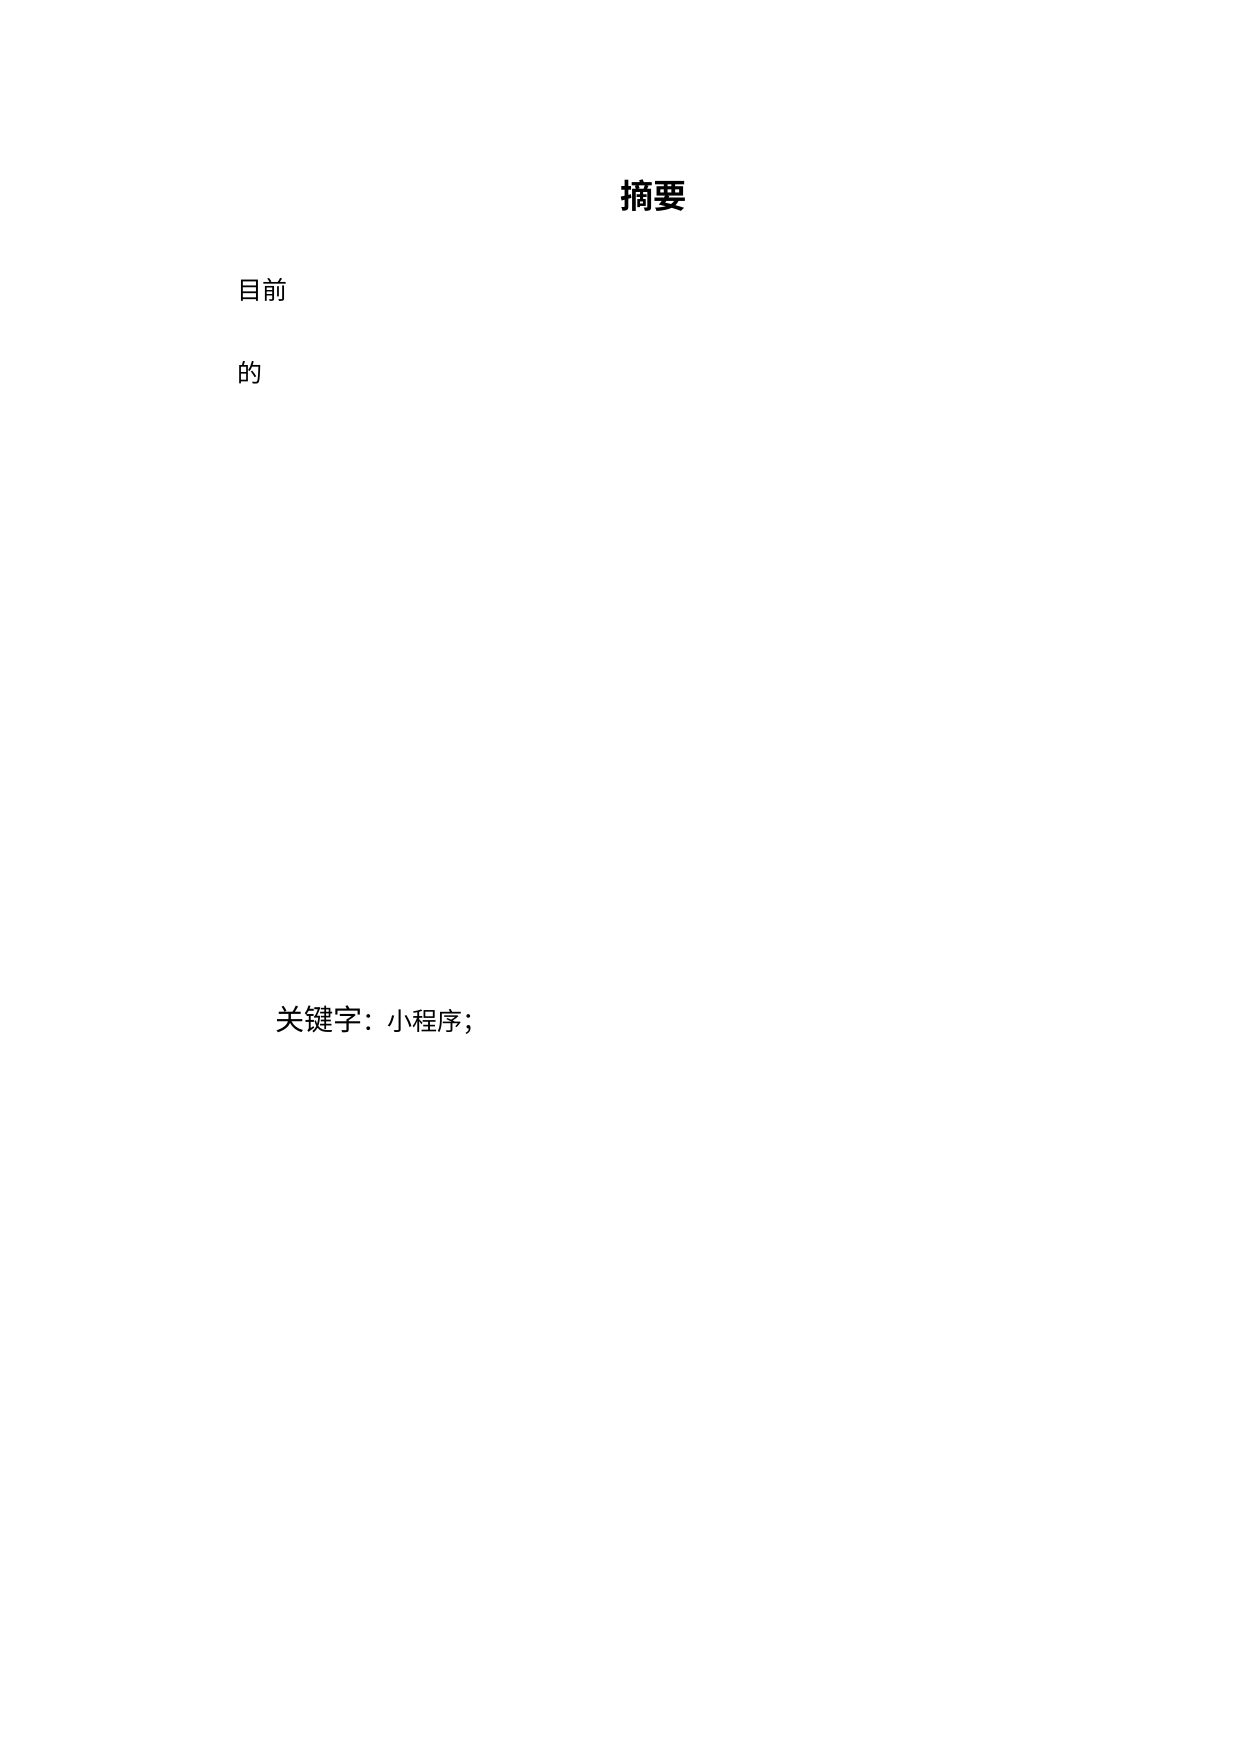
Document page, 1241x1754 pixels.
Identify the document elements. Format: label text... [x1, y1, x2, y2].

text 的 [187, 339, 1053, 404]
subtitle 摘要 [187, 162, 1053, 227]
text 目前 [187, 256, 1053, 321]
text 关键字：小程序； [187, 985, 1053, 1050]
